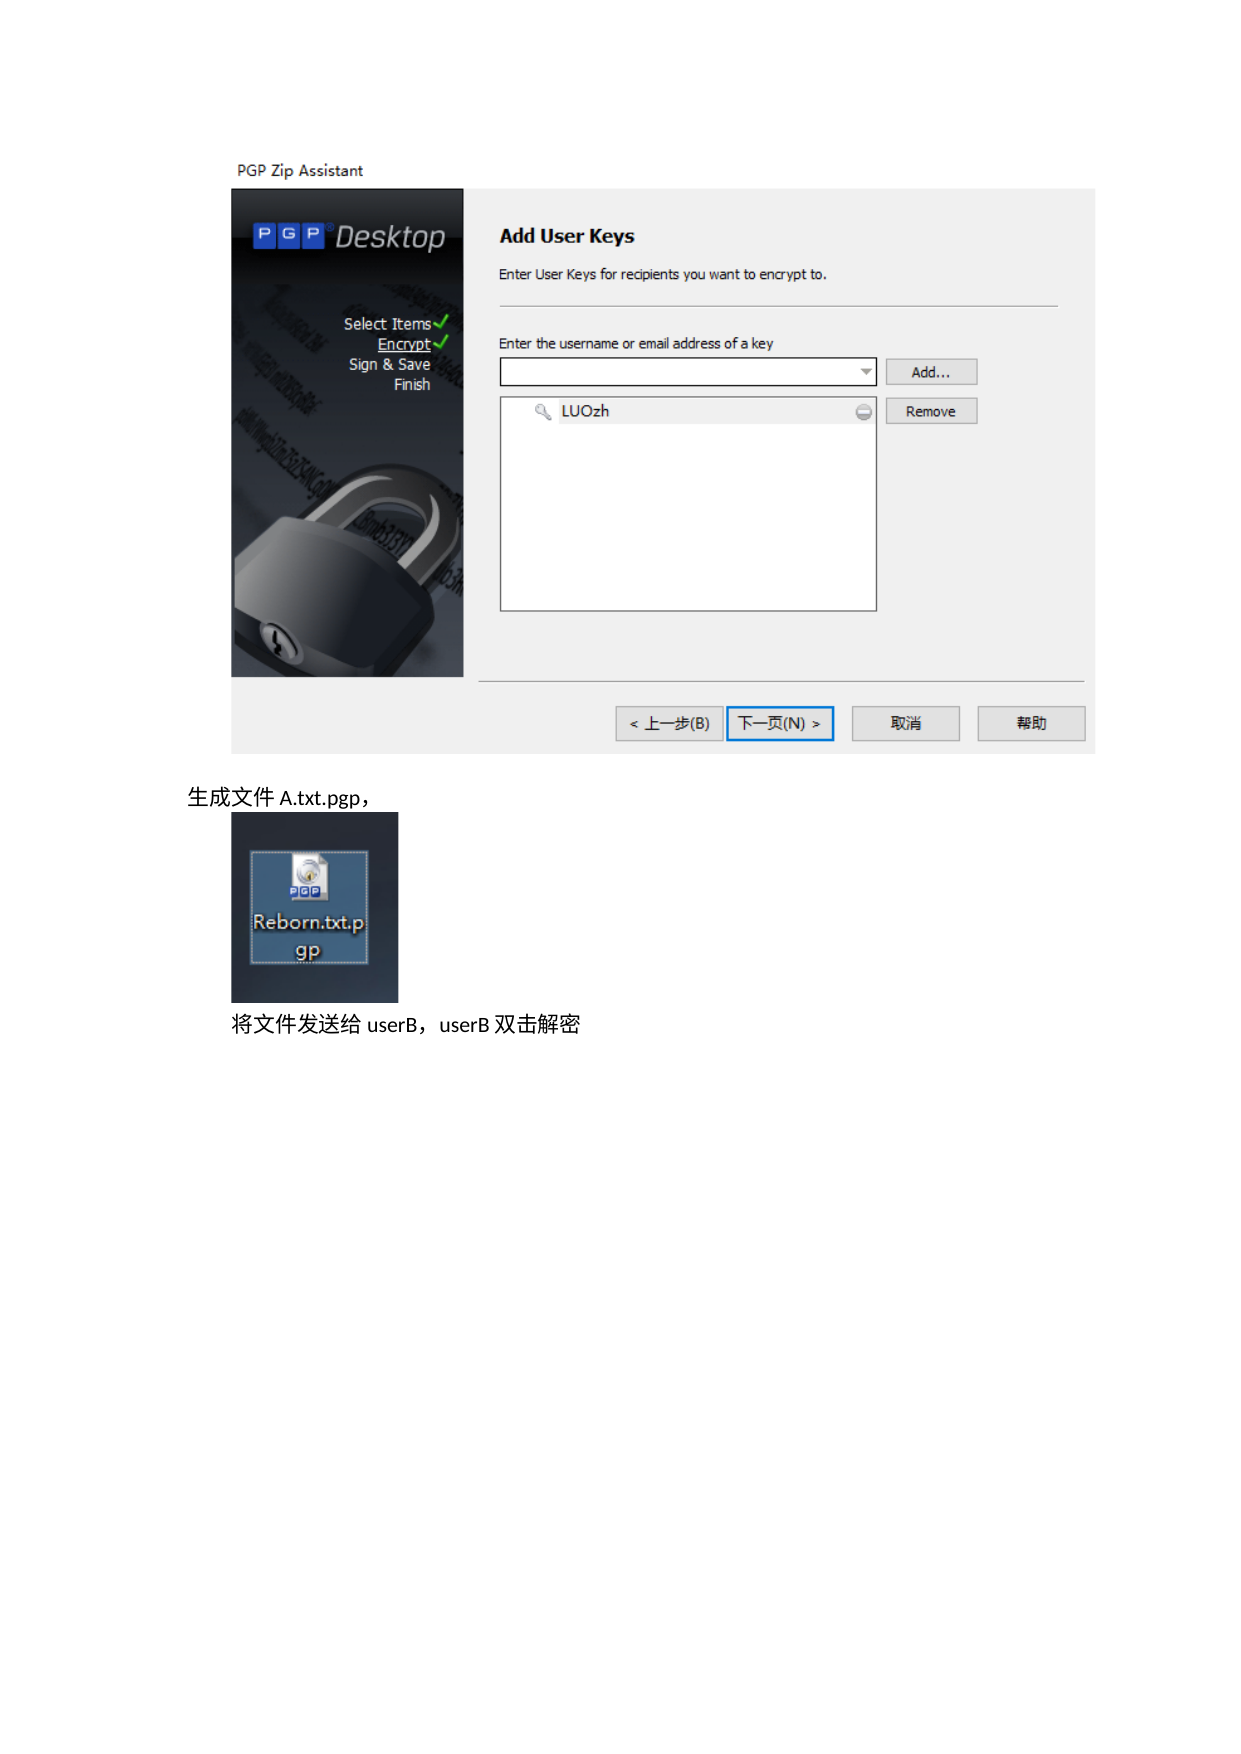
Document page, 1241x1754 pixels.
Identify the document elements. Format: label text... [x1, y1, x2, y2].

text 将文件发送给userB，userB双击解密 [187, 1007, 1053, 1039]
picture [231, 162, 1096, 754]
picture [231, 812, 399, 1003]
